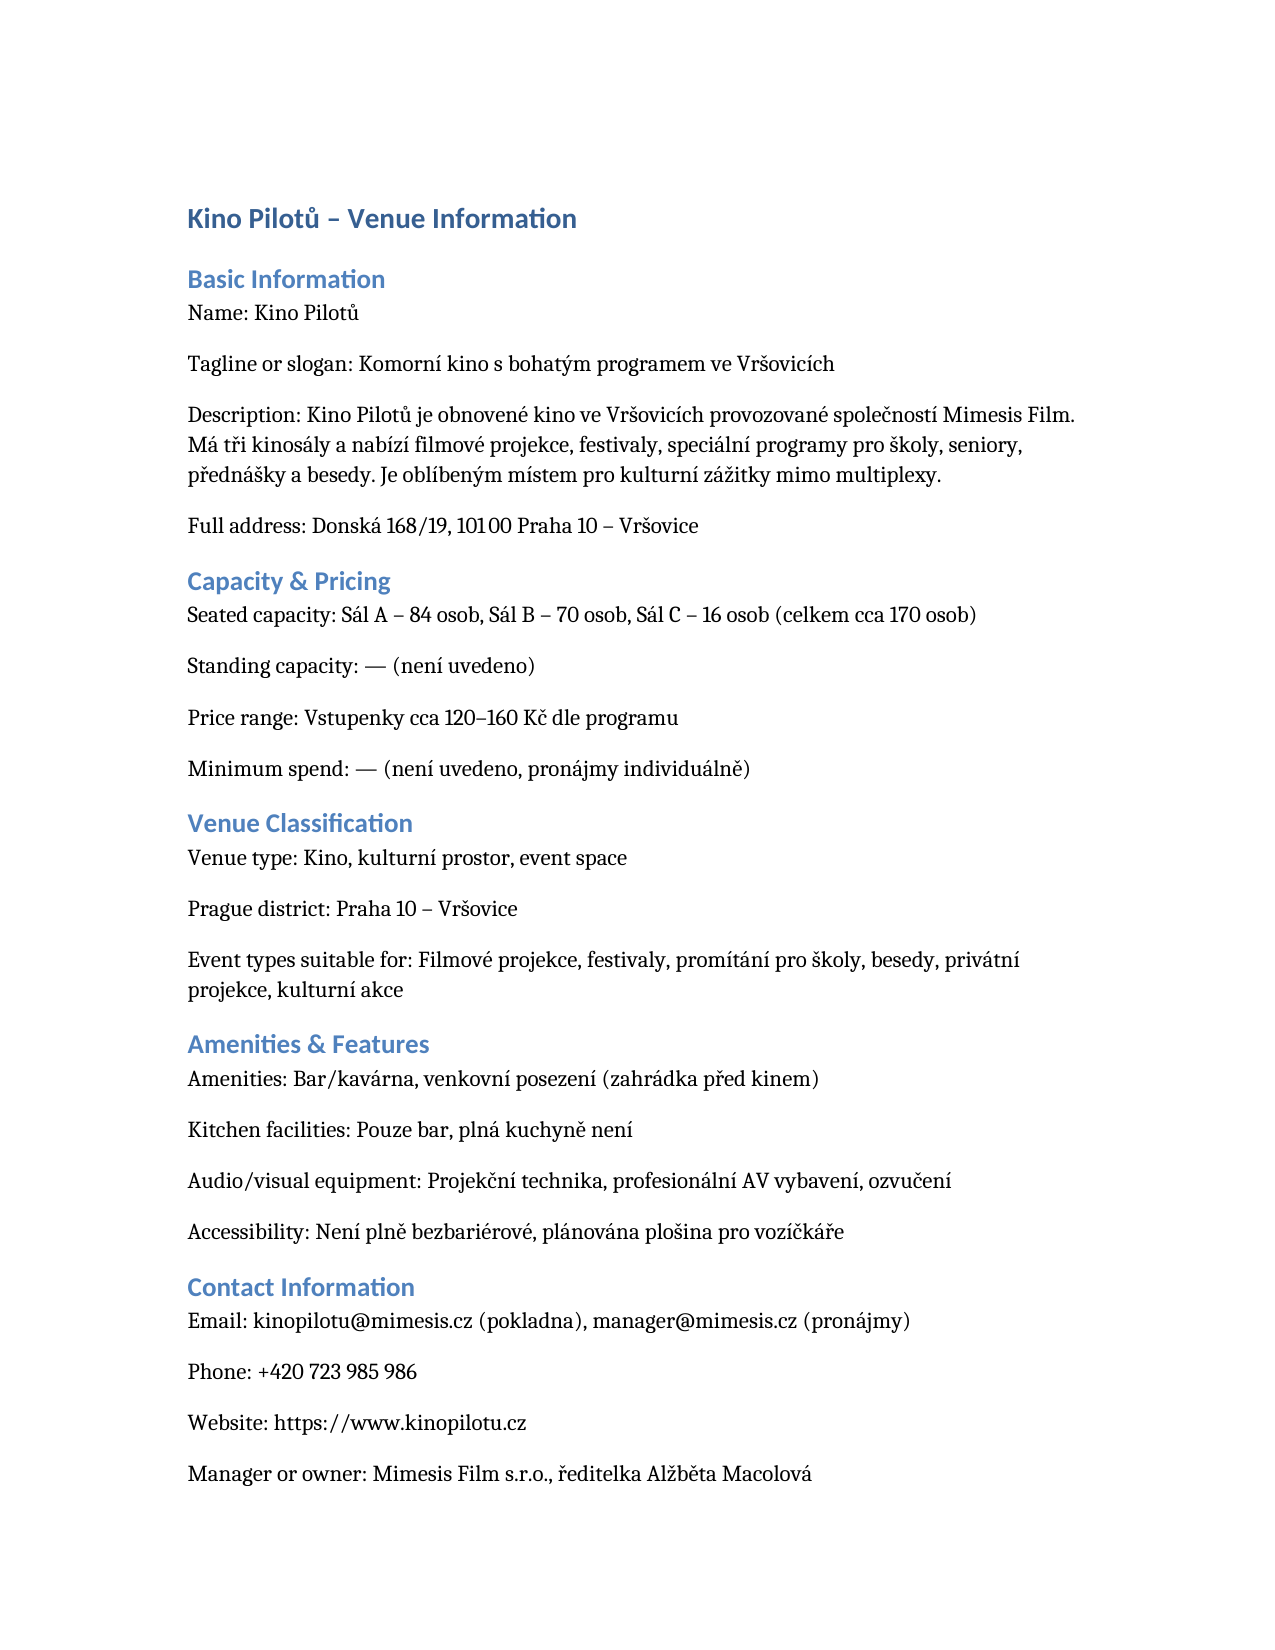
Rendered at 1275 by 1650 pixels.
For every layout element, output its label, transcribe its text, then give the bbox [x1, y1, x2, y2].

subtitle Venue Classification [187, 806, 1087, 839]
text Manager or owner: Mimesis Film s.r.o., ředitelka Alžběta Macolová [187, 1461, 1087, 1487]
subtitle Capacity & Pricing [187, 564, 1087, 597]
text Phone: +420 723 985 986 [187, 1359, 1087, 1385]
subtitle Contact Information [187, 1270, 1087, 1303]
subtitle Amenities & Features [187, 1028, 1087, 1061]
subtitle Basic Information [187, 262, 1087, 295]
subtitle Kino Pilotů – Venue Information [187, 200, 1087, 236]
text Minimum spend: — (není uvedeno, pronájmy individuálně) [187, 755, 1087, 782]
text Description: Kino Pilotů je obnovené kino ve Vršovicích provozované společností Mimesis Film. Má tři kinosály a nabízí filmové projekce, festivaly, speciální programy pro školy, seniory, přednášky a besedy. Je oblíbeným místem pro kulturní zážitky mimo multiplexy. [187, 402, 1087, 488]
text Seated capacity: Sál A – 84 osob, Sál B – 70 osob, Sál C – 16 osob (celkem cca 170 osob) [187, 602, 1087, 628]
text Price range: Vstupenky cca 120–160 Kč dle programu [187, 704, 1087, 731]
text Amenities: Bar/kavárna, venkovní posezení (zahrádka před kinem) [187, 1066, 1087, 1092]
text Kitchen facilities: Pouze bar, plná kuchyně není [187, 1117, 1087, 1143]
text Audio/visual equipment: Projekční technika, profesionální AV vybavení, ozvučení [187, 1168, 1087, 1194]
text Event types suitable for: Filmové projekce, festivaly, promítání pro školy, besedy, privátní projekce, kulturní akce [187, 946, 1087, 1003]
text Standing capacity: — (není uvedeno) [187, 653, 1087, 679]
text Tagline or slogan: Komorní kino s bohatým programem ve Vršovicích [187, 351, 1087, 377]
text Venue type: Kino, kulturní prostor, event space [187, 844, 1087, 871]
text Accessibility: Není plně bezbariérové, plánována plošina pro vozíčkáře [187, 1219, 1087, 1245]
text Name: Kino Pilotů [187, 300, 1087, 326]
text Prague district: Praha 10 – Vršovice [187, 895, 1087, 922]
text Website: https://www.kinopilotu.cz [187, 1410, 1087, 1436]
text Email: kinopilotu@mimesis.cz (pokladna), manager@mimesis.cz (pronájmy) [187, 1308, 1087, 1334]
text Full address: Donská 168/19, 101 00 Praha 10 – Vršovice [187, 513, 1087, 539]
